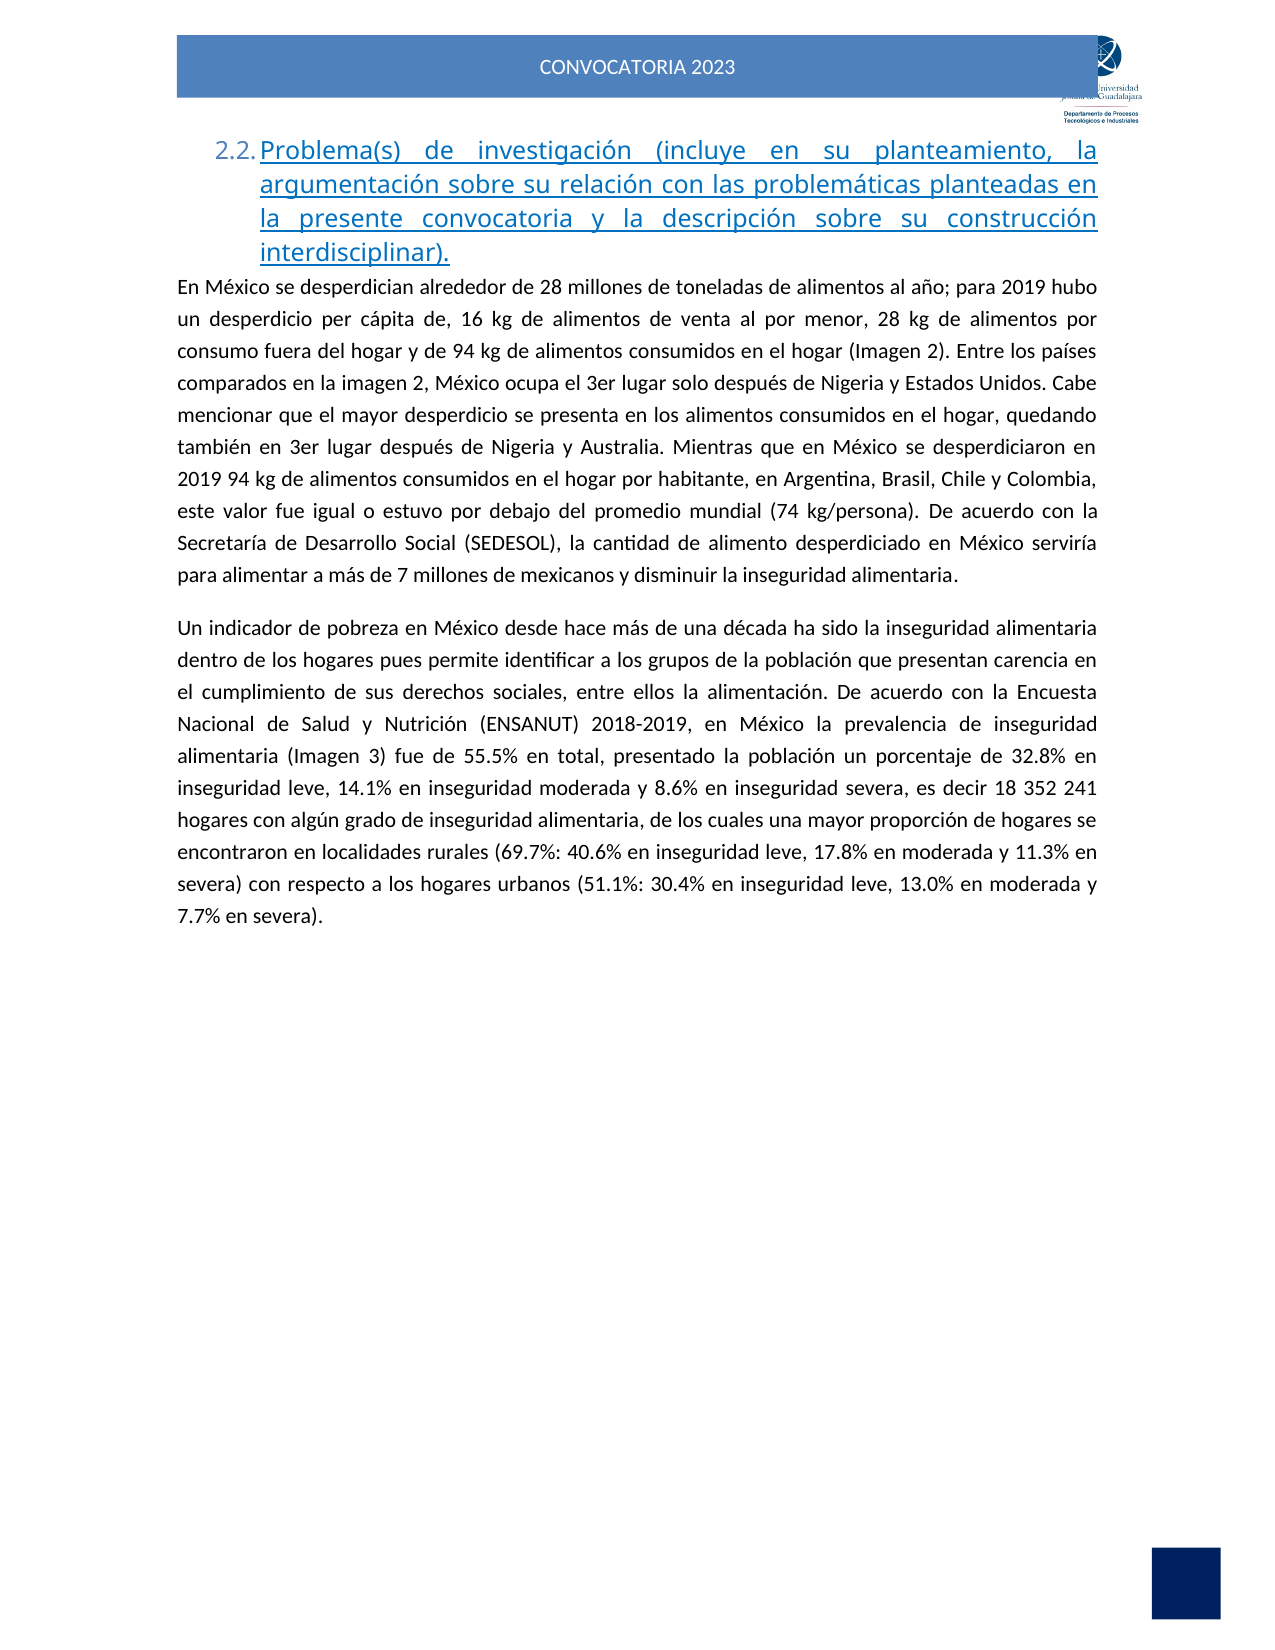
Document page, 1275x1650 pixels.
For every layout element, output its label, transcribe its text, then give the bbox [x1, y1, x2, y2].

text En México se desperdician alrededor de 28 millones de toneladas de alimentos al año; para 2019 hubo un desperdicio per cápita de, 16 kg de alimentos de venta al por menor, 28 kg de alimentos por consumo fuera del hogar y de 94 kg de alimentos consumidos en el hogar (Imagen 2). Entre los países comparados en la imagen 2, México ocupa el 3er lugar solo después de Nigeria y Estados Unidos. Cabe mencionar que el mayor desperdicio se presenta en los alimentos consumidos en el hogar, quedando también en 3er lugar después de Nigeria y Australia. Mientras que en México se desperdiciaron en 2019 94 kg de alimentos consumidos en el hogar por habitante, en Argentina, Brasil, Chile y Colombia, este valor fue igual o estuvo por debajo del promedio mundial (74 kg/persona). De acuerdo con la Secretaría de Desarrollo Social (SEDESOL), la cantidad de alimento desperdiciado en México serviría para alimentar a más de 7 millones de mexicanos y disminuir la inseguridad alimentaria. [177, 273, 1098, 588]
text Un indicador de pobreza en México desde hace más de una década ha sido la inseguridad alimentaria dentro de los hogares pues permite identificar a los grupos de la población que presentan carencia en el cumplimiento de sus derechos sociales, entre ellos la alimentación. De acuerdo con la Encuesta Nacional de Salud y Nutrición (ENSANUT) 2018-2019, en México la prevalencia de inseguridad alimentaria (Imagen 3) fue de 55.5% en total, presentado la población un porcentaje de 32.8% en inseguridad leve, 14.1% en inseguridad moderada y 8.6% en inseguridad severa, es decir 18 352 241 hogares con algún grado de inseguridad alimentaria, de los cuales una mayor proporción de hogares se encontraron en localidades rurales (69.7%: 40.6% en inseguridad leve, 17.8% en moderada y 11.3% en severa) con respecto a los hogares urbanos (51.1%: 30.4% en inseguridad leve, 13.0% en moderada y 7.7% en severa). [177, 614, 1098, 928]
picture [1051, 27, 1150, 130]
subtitle Problema(s) de investigación (incluye en su planteamiento, la argumentación sobre su relación con las problemáticas planteadas en la presente convocatoria y la descripción sobre su construcción interdisciplinar). [214, 133, 1098, 269]
